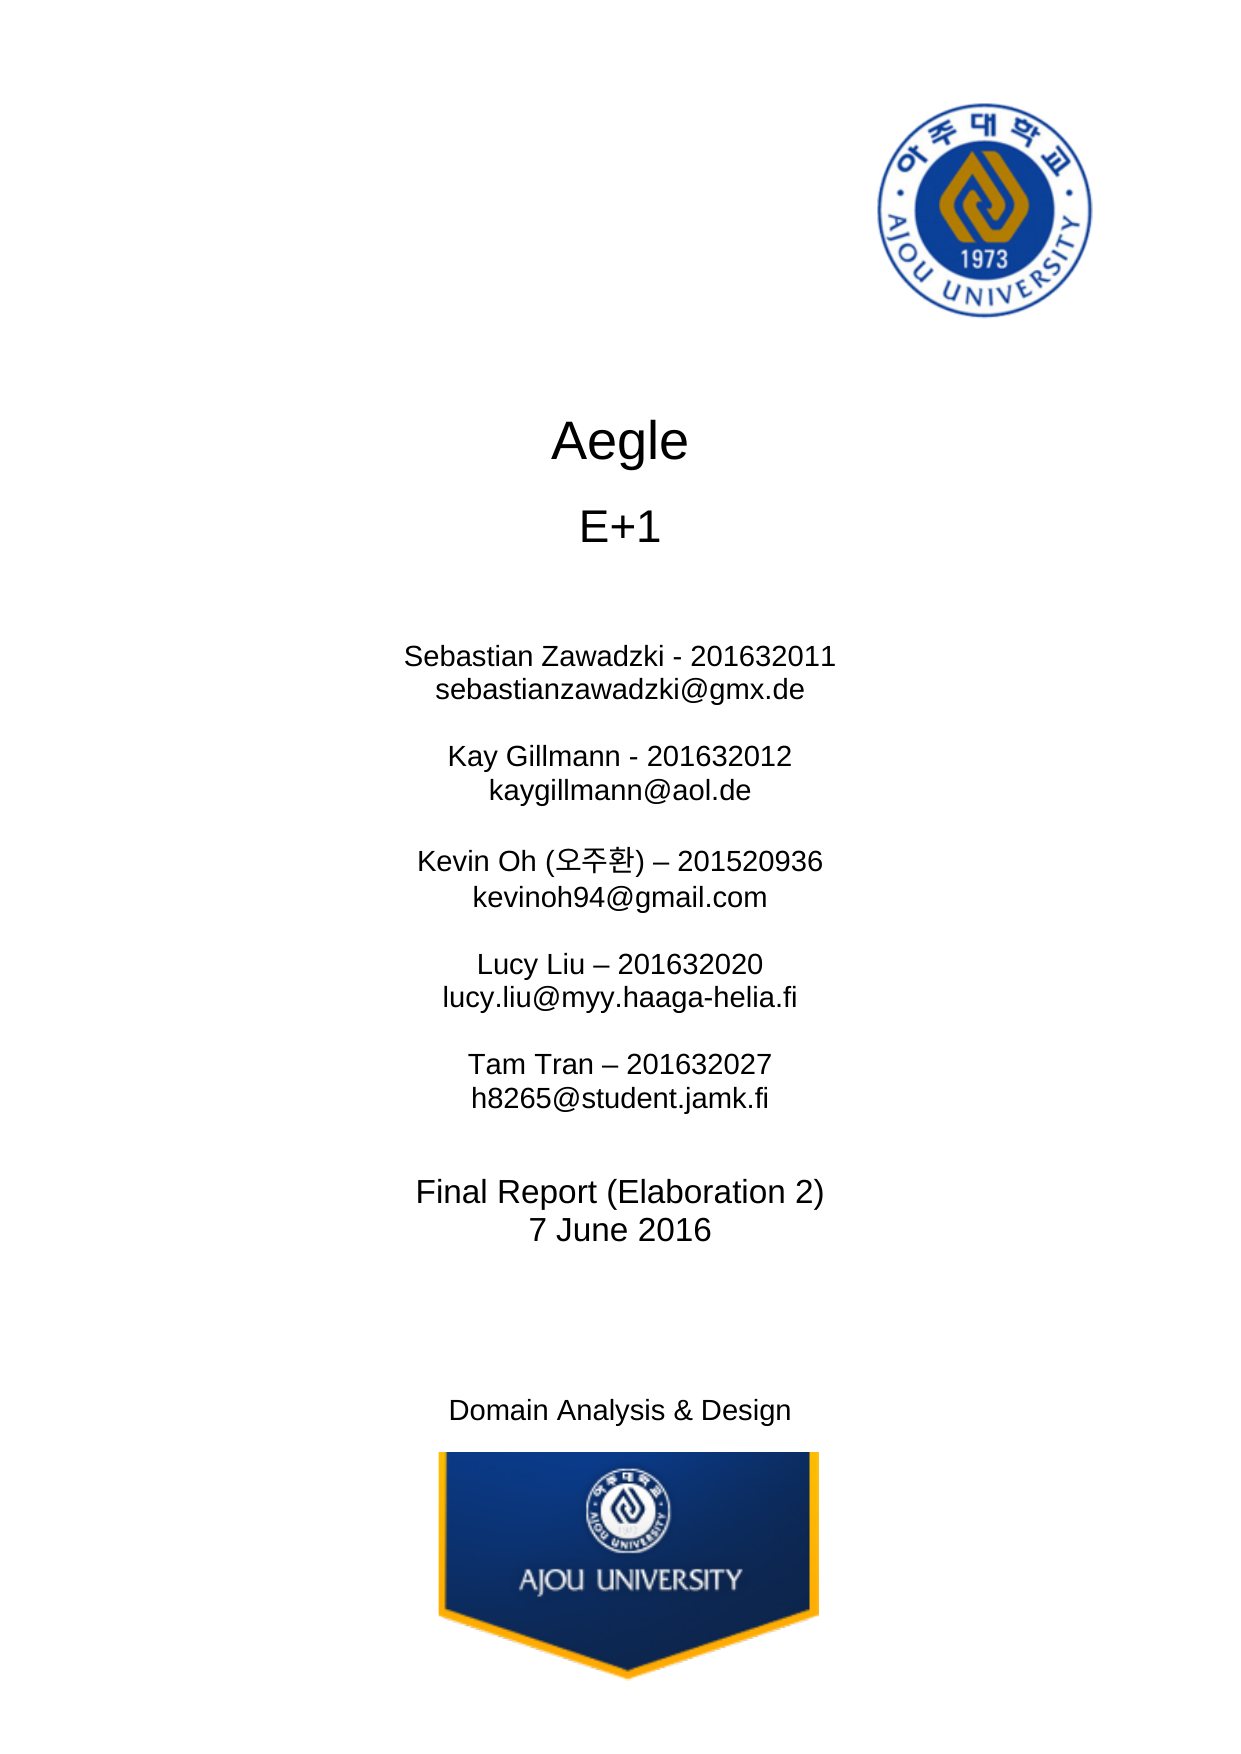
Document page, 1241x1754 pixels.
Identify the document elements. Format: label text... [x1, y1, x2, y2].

text sebastianzawadzki@gmx.de [118, 672, 1122, 706]
picture [438, 1452, 819, 1681]
text Lucy Liu – 201632020 [118, 947, 1122, 980]
text Tam Tran – 201632027 [118, 1047, 1122, 1081]
text Aegle [118, 409, 1122, 471]
text Domain Analysis & Design [118, 1393, 1122, 1426]
picture [847, 73, 1123, 349]
text Sebastian Zawadzki - 201632011 [118, 639, 1122, 672]
text kaygillmann@aol.de [118, 773, 1122, 806]
text lucy.liu@myy.haaga-helia.fi [118, 980, 1122, 1014]
text Kevin Oh (오주환) – 201520936 [118, 840, 1122, 880]
text 7 June 2016 [118, 1210, 1122, 1249]
text Final Report (Elaboration 2) [118, 1172, 1122, 1210]
text h8265@student.jamk.fi [118, 1081, 1122, 1114]
text E+1 [118, 500, 1122, 552]
text kevinoh94@gmail.com [118, 880, 1122, 913]
text Kay Gillmann - 201632012 [118, 739, 1122, 773]
